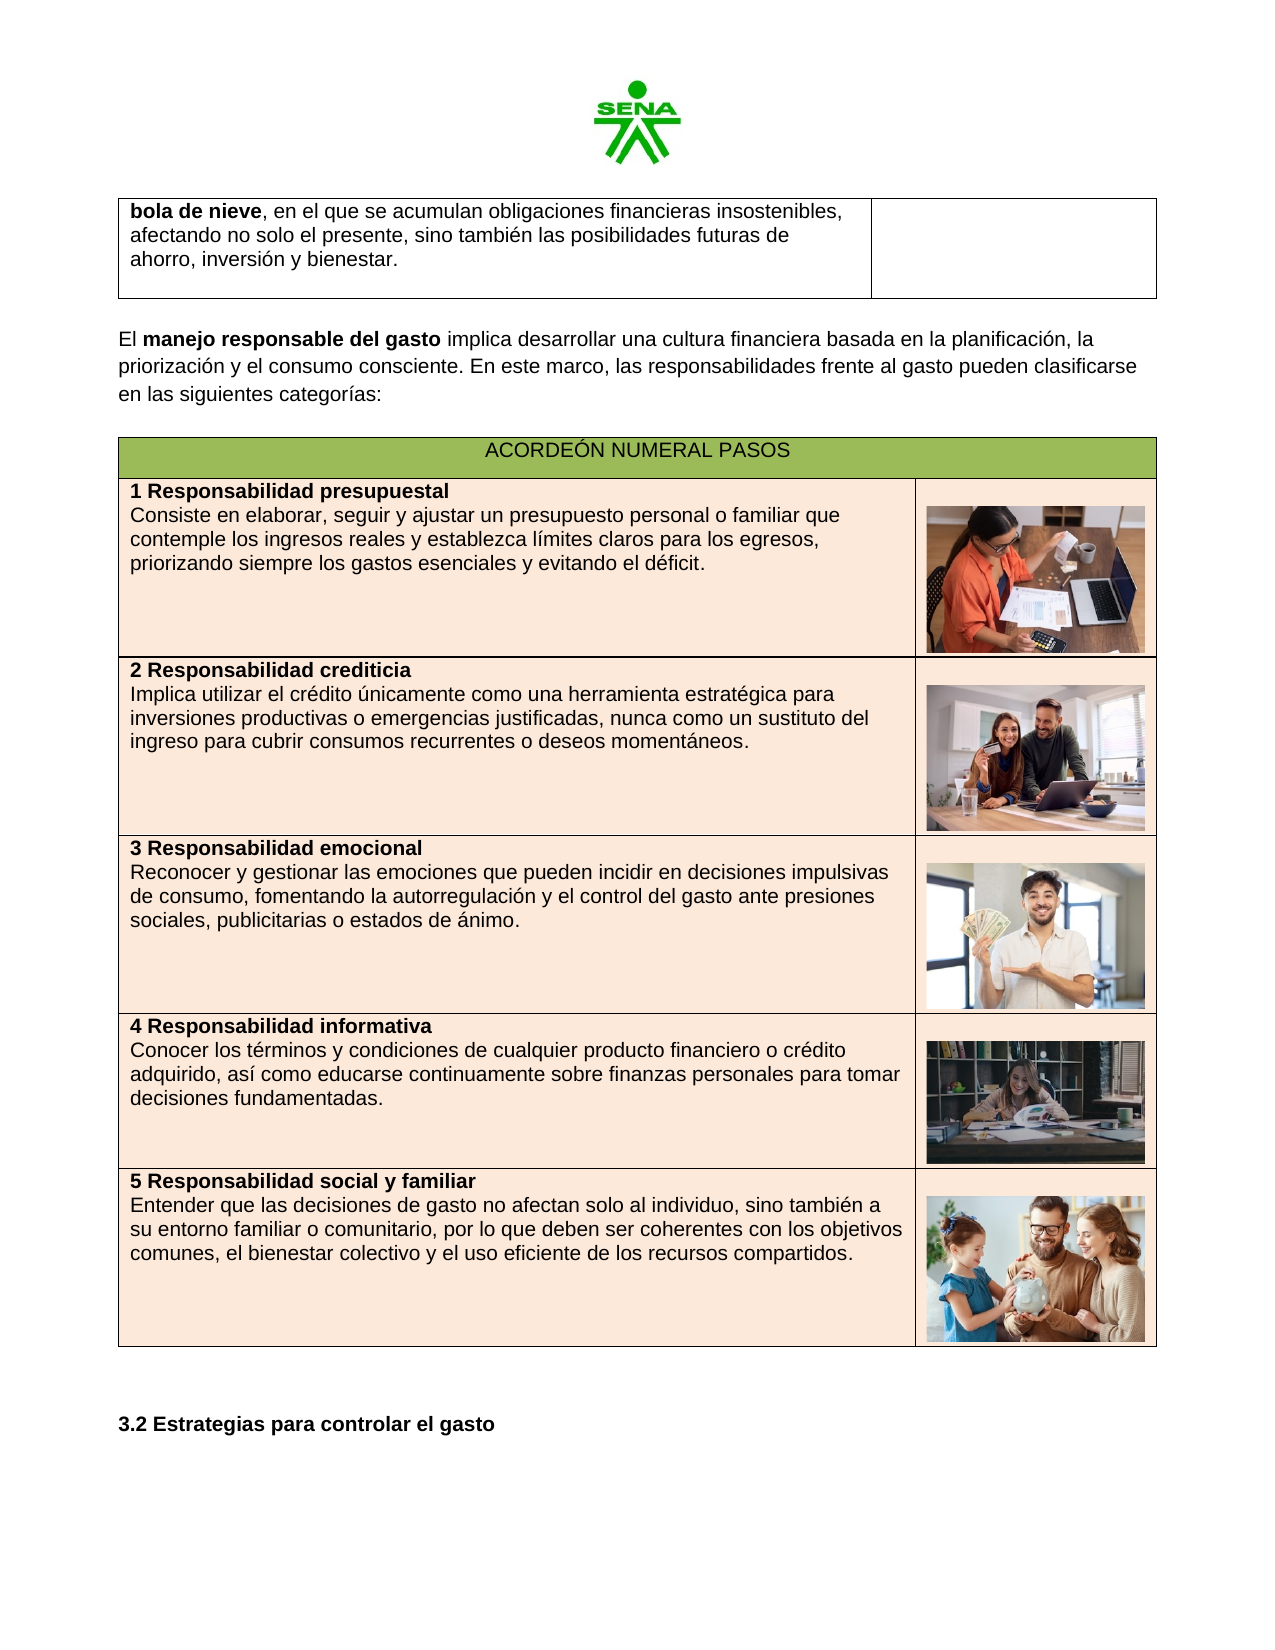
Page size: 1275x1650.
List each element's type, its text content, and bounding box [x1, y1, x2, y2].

table_header ACORDEÓN NUMERAL PASOS [119, 438, 1156, 478]
table_header [872, 199, 1156, 298]
table_cell [916, 836, 1156, 1013]
picture [926, 506, 1145, 653]
table_cell 5 Responsabilidad social y familiar Entender que las decisiones de gasto no afectan solo al individuo, sino también a su entorno familiar o comunitario, por lo que deben ser coherentes con los objetivos comunes, el bienestar colectivo y el uso eficiente de los recursos compartidos. [119, 1169, 915, 1346]
subtitle 3.2 Estrategias para controlar el gasto [118, 1412, 1157, 1436]
table_cell 1 Responsabilidad presupuestal Consiste en elaborar, seguir y ajustar un presupuesto personal o familiar que contemple los ingresos reales y establezca límites claros para los egresos, priorizando siempre los gastos esenciales y evitando el déficit. [119, 479, 915, 656]
table_cell [916, 1169, 1156, 1346]
picture [926, 1196, 1145, 1342]
table_cell 3 Responsabilidad emocional Reconocer y gestionar las emociones que pueden incidir en decisiones impulsivas de consumo, fomentando la autorregulación y el control del gasto ante presiones sociales, publicitarias o estados de ánimo. [119, 836, 915, 1013]
table_cell [916, 1014, 1156, 1168]
table_cell [916, 479, 1156, 656]
table_cell 2 Responsabilidad crediticia Implica utilizar el crédito únicamente como una herramienta estratégica para inversiones productivas o emergencias justificadas, nunca como un sustituto del ingreso para cubrir consumos recurrentes o deseos momentáneos. [119, 658, 915, 834]
text El manejo responsable del gasto implica desarrollar una cultura financiera basada en la planificación, la priorización y el consumo consciente. En este marco, las responsabilidades frente al gasto pueden clasificarse en las siguientes categorías: [118, 327, 1157, 406]
picture [588, 75, 687, 172]
picture [926, 863, 1145, 1009]
table_cell [916, 658, 1156, 834]
picture [926, 1041, 1145, 1164]
table_cell 4 Responsabilidad informativa Conocer los términos y condiciones de cualquier producto financiero o crédito adquirido, así como educarse continuamente sobre finanzas personales para tomar decisiones fundamentadas. [119, 1014, 915, 1168]
picture [926, 685, 1145, 831]
